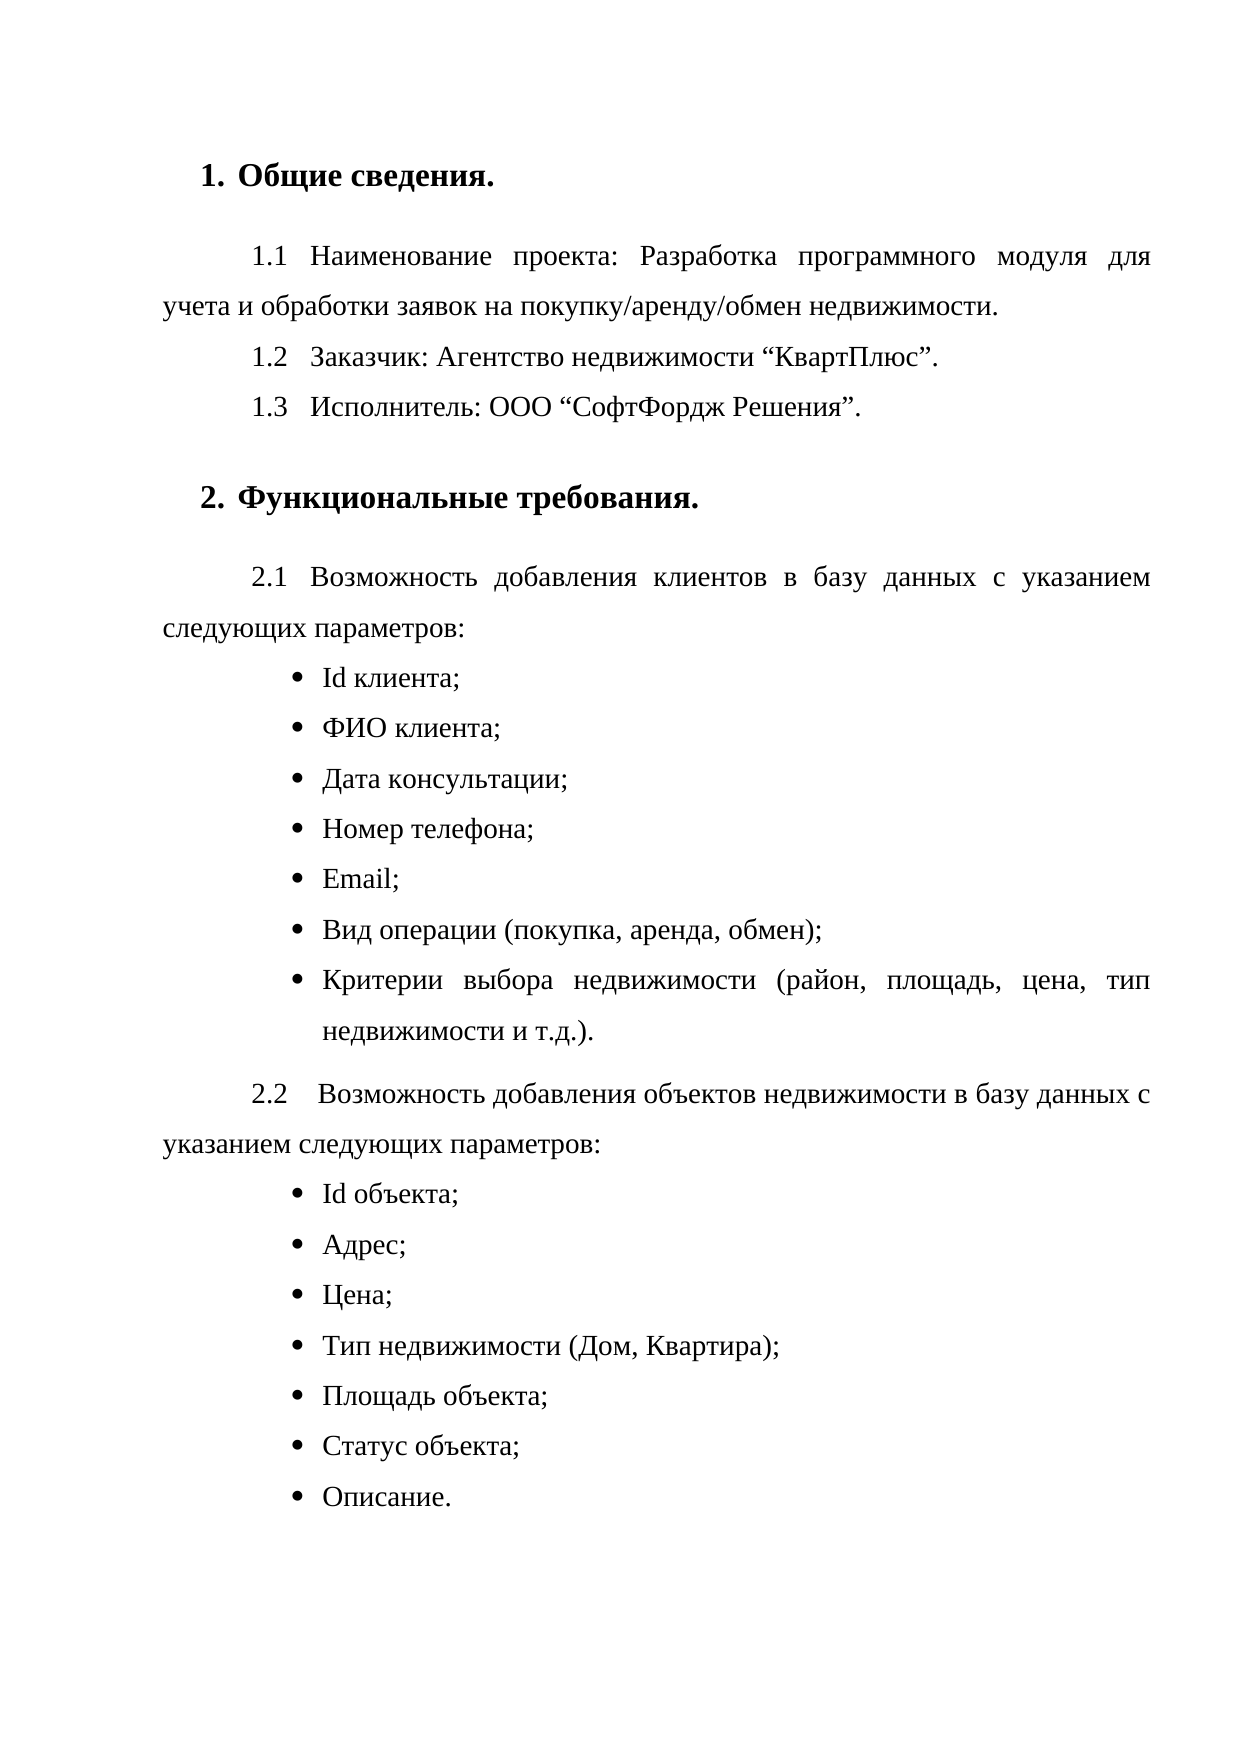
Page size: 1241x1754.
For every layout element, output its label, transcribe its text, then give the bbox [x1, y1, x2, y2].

list Площадь объекта; [292, 1378, 1152, 1412]
list Вид операции (покупка, аренда, обмен); [292, 912, 1152, 946]
list Наименование проекта: Разработка программного модуля для учета и обработки заявок на покупку/аренду/обмен недвижимости. [162, 238, 1152, 322]
list Возможность добавления клиентов в базу данных с указанием следующих параметров: [162, 559, 1152, 643]
list Критерии выбора недвижимости (район, площадь, цена, тип недвижимости и т.д.). [292, 962, 1152, 1046]
list Заказчик: Агентство недвижимости “КвартПлюс”. [162, 339, 1152, 372]
list ФИО клиента; [292, 710, 1152, 744]
list Дата консультации; [292, 761, 1152, 794]
list Id клиента; [292, 660, 1152, 694]
list Id объекта; [292, 1176, 1152, 1210]
list Возможность добавления объектов недвижимости в базу данных с указанием следующих параметров: [162, 1076, 1152, 1159]
list Адрес; [292, 1227, 1152, 1260]
list Email; [292, 862, 1152, 895]
list Описание. [292, 1479, 1152, 1512]
subtitle Функциональные требования. [200, 477, 1152, 515]
subtitle Общие сведения. [200, 156, 1152, 194]
list Цена; [292, 1277, 1152, 1311]
list Тип недвижимости (Дом, Квартира); [292, 1328, 1152, 1361]
list Номер телефона; [292, 811, 1152, 845]
list Статус объекта; [292, 1428, 1152, 1462]
list Исполнитель: ООО “СофтФордж Решения”. [162, 389, 1152, 423]
